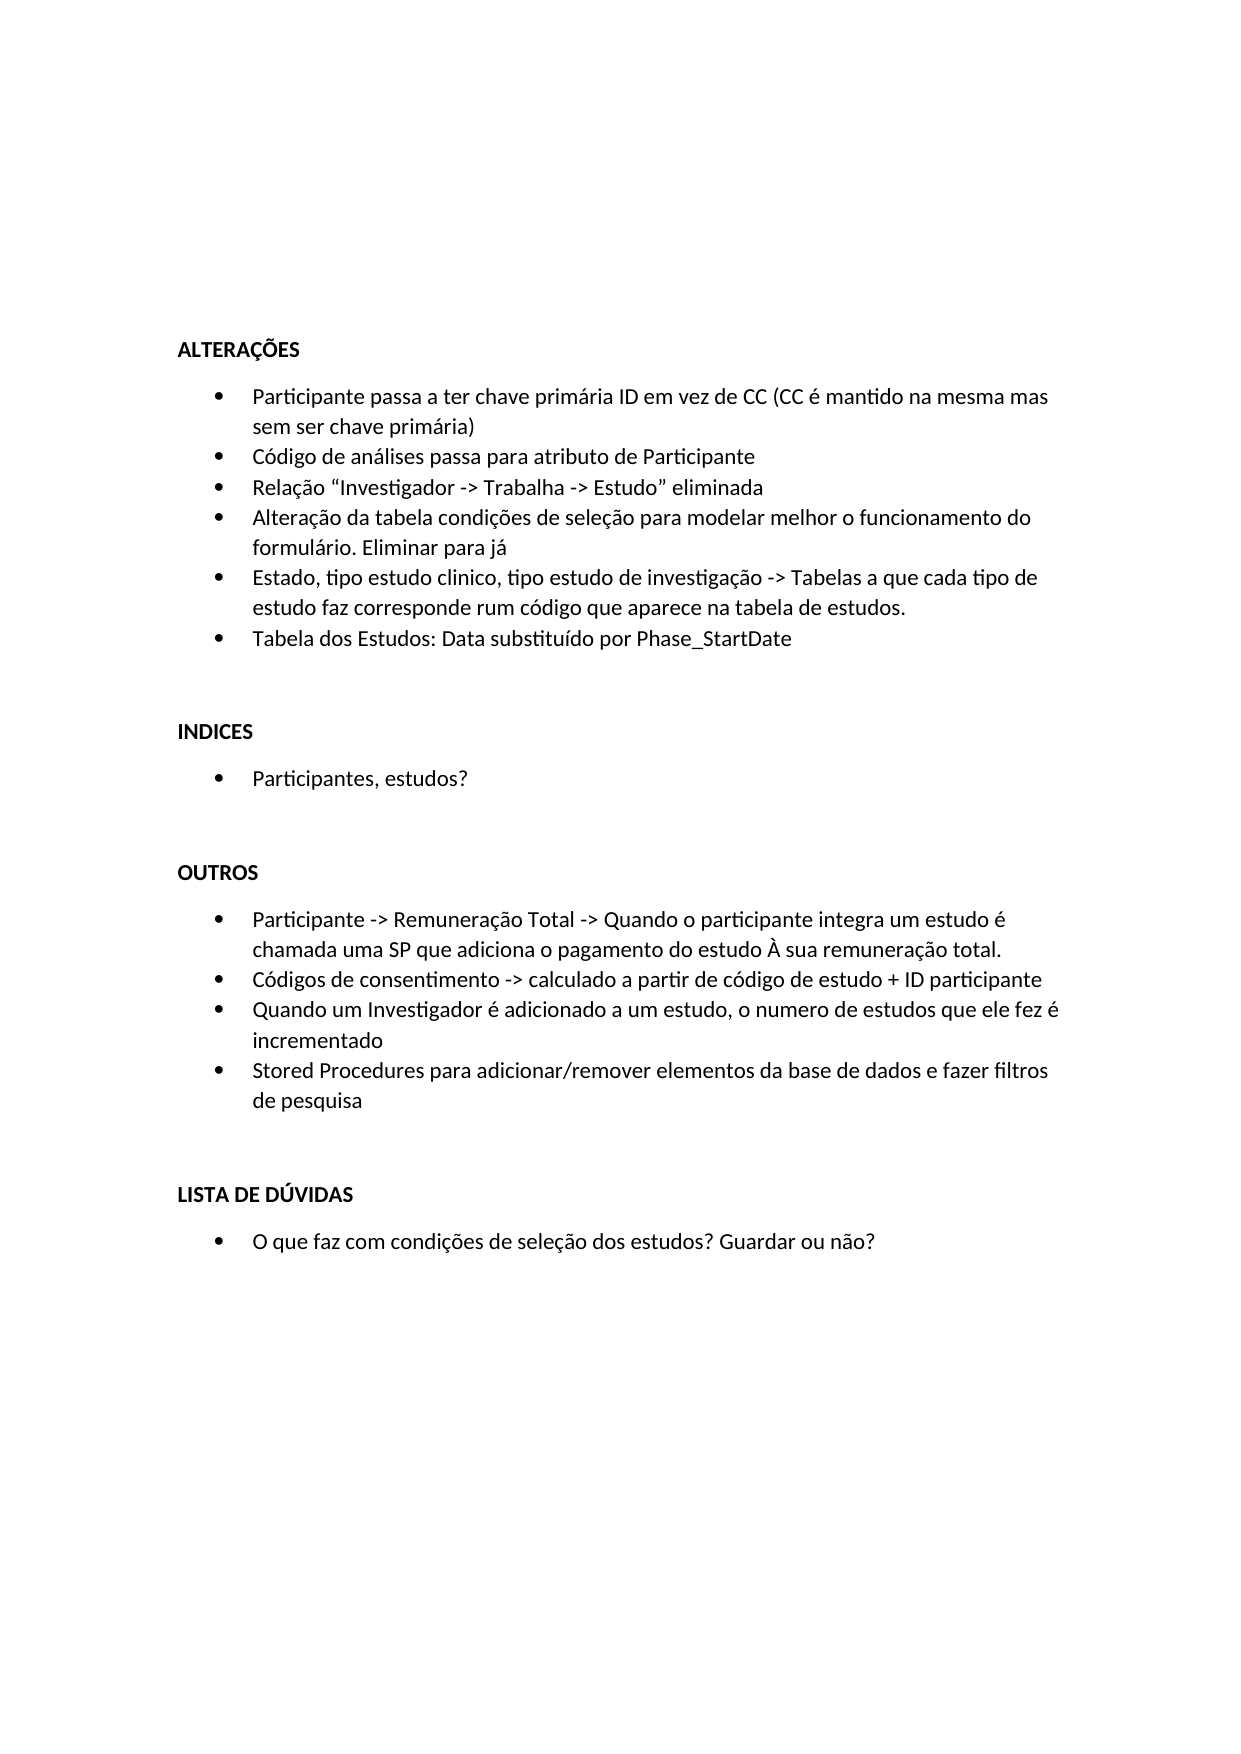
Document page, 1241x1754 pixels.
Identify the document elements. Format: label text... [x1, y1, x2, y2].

list Código de análises passa para atributo de Participante [215, 442, 1063, 470]
list Códigos de consentimento -> calculado a partir de código de estudo + ID participante [215, 965, 1063, 993]
list Quando um Investigador é adicionado a um estudo, o numero de estudos que ele fez é incrementado [215, 996, 1063, 1054]
list Alteração da tabela condições de seleção para modelar melhor o funcionamento do formulário. Eliminar para já [215, 503, 1063, 561]
list Tabela dos Estudos: Data substituído por Phase_StartDate [215, 624, 1063, 652]
list O que faz com condições de seleção dos estudos? Guardar ou não? [215, 1227, 1063, 1255]
text OUTROS [177, 858, 1063, 886]
text INDICES [177, 717, 1063, 745]
list Participante -> Remuneração Total -> Quando o participante integra um estudo é chamada uma SP que adiciona o pagamento do estudo À sua remuneração total. [215, 905, 1063, 963]
list Participantes, estudos? [215, 764, 1063, 792]
list Stored Procedures para adicionar/remover elementos da base de dados e fazer filtros de pesquisa [215, 1056, 1063, 1114]
text LISTA DE DÚVIDAS [177, 1180, 1063, 1208]
list Estado, tipo estudo clinico, tipo estudo de investigação -> Tabelas a que cada tipo de estudo faz corresponde rum código que aparece na tabela de estudos. [215, 563, 1063, 621]
list Participante passa a ter chave primária ID em vez de CC (CC é mantido na mesma mas sem ser chave primária) [215, 382, 1063, 440]
list Relação “Investigador -> Trabalha -> Estudo” eliminada [215, 473, 1063, 501]
text ALTERAÇÕES [177, 335, 1063, 363]
